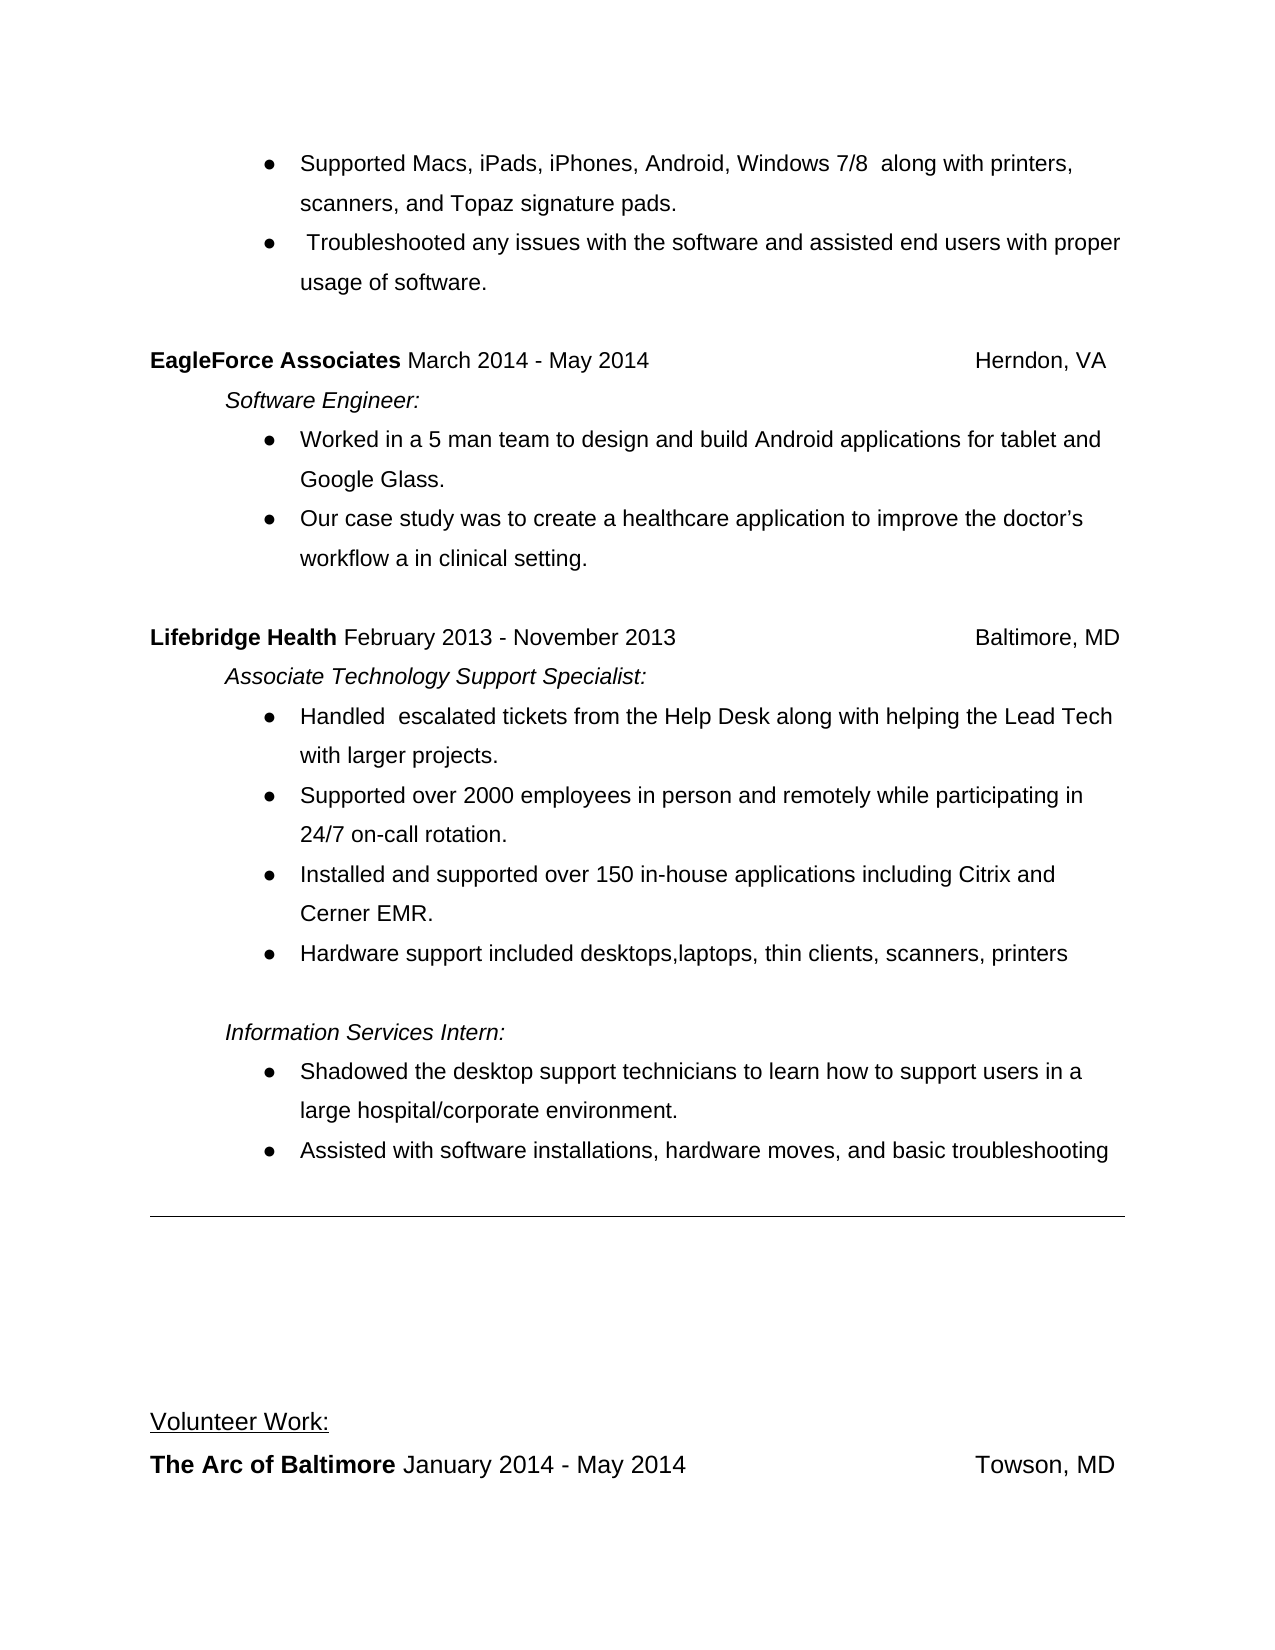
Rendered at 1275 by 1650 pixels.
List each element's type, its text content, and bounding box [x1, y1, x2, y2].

text The Arc of Baltimore January 2014 - May 2014 Towson, MD [150, 1450, 1125, 1479]
text Software Engineer: [150, 387, 1125, 413]
list Supported over 2000 employees in person and remotely while participating in 24/7 on-call rotation. [262, 782, 1125, 847]
text Associate Technology Support Specialist: [150, 663, 1125, 689]
list Hardware support included desktops,laptops, thin clients, scanners, printers [262, 939, 1125, 966]
list Our case study was to create a healthcare application to improve the doctor’s workflow a in clinical setting. [262, 505, 1125, 571]
list Supported Macs, iPads, iPhones, Android, Windows 7/8 along with printers, scanners, and Topaz signature pads. [262, 150, 1125, 216]
text Information Services Intern: [150, 1018, 1125, 1045]
list Shadowed the desktop support technicians to learn how to support users in a large hospital/corporate environment. [262, 1058, 1125, 1124]
list Assisted with software installations, hardware moves, and basic troubleshooting [262, 1137, 1125, 1163]
list Troubleshooted any issues with the software and assisted end users with proper usage of software. [262, 229, 1125, 295]
text EagleForce Associates March 2014 - May 2014 Herndon, VA [150, 347, 1125, 374]
list Worked in a 5 man team to design and build Android applications for tablet and Google Glass. [262, 426, 1125, 492]
text Lifebridge Health February 2013 - November 2013 Baltimore, MD [150, 624, 1125, 650]
list Installed and supported over 150 in-house applications including Citrix and Cerner EMR. [262, 861, 1125, 926]
text Volunteer Work: [150, 1407, 1125, 1436]
list Handled escalated tickets from the Help Desk along with helping the Lead Tech with larger projects. [262, 703, 1125, 768]
